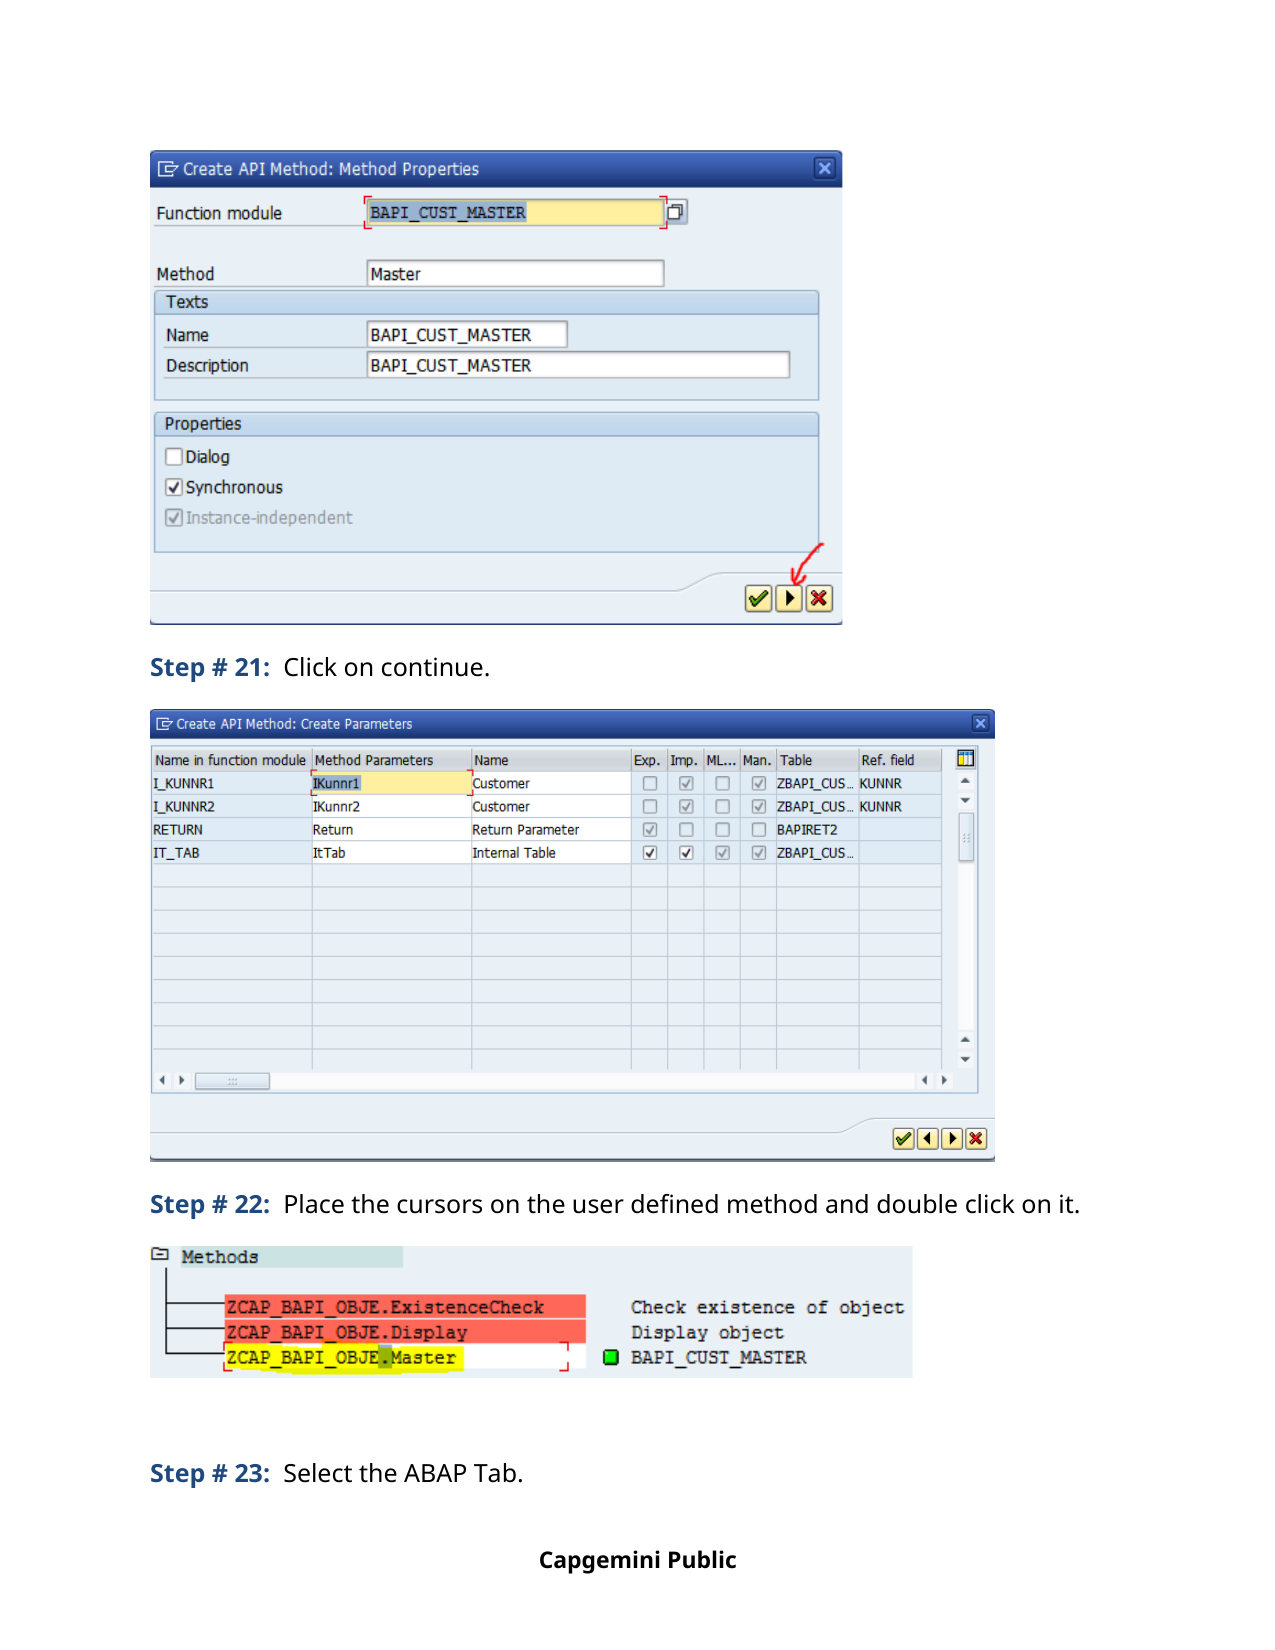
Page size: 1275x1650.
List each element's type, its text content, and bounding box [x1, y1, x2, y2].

text Step # 22: Place the cursors on the user defined method and double click on it. [150, 1187, 1125, 1221]
picture [150, 150, 843, 625]
text Step # 23: Select the ABAP Tab. [150, 1456, 1125, 1490]
picture [150, 709, 995, 1162]
text Step # 21: Click on continue. [150, 649, 1125, 683]
picture [150, 1246, 913, 1378]
